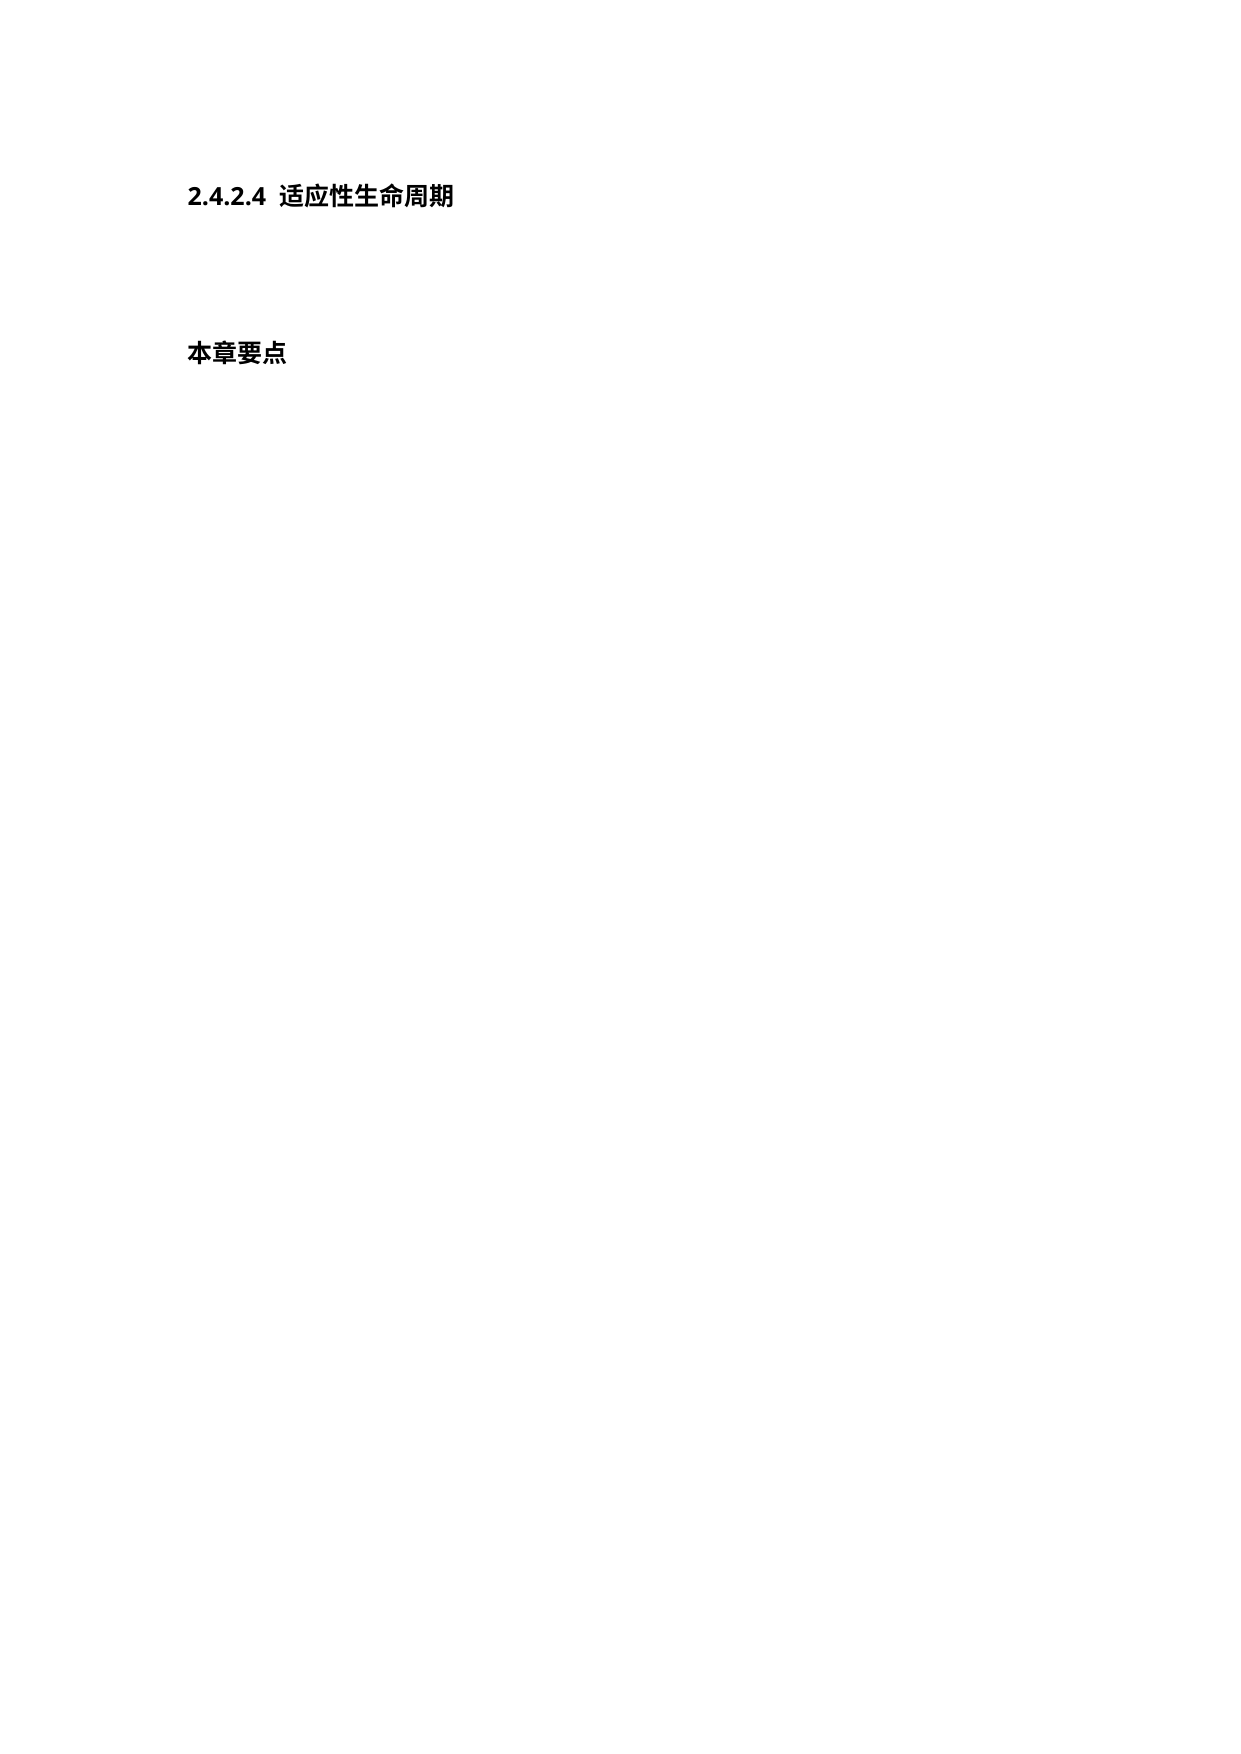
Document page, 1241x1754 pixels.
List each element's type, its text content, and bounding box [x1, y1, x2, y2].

text 2.4.2.4 适应性生命周期 [187, 162, 1053, 227]
subtitle 本章要点 [187, 319, 1053, 384]
